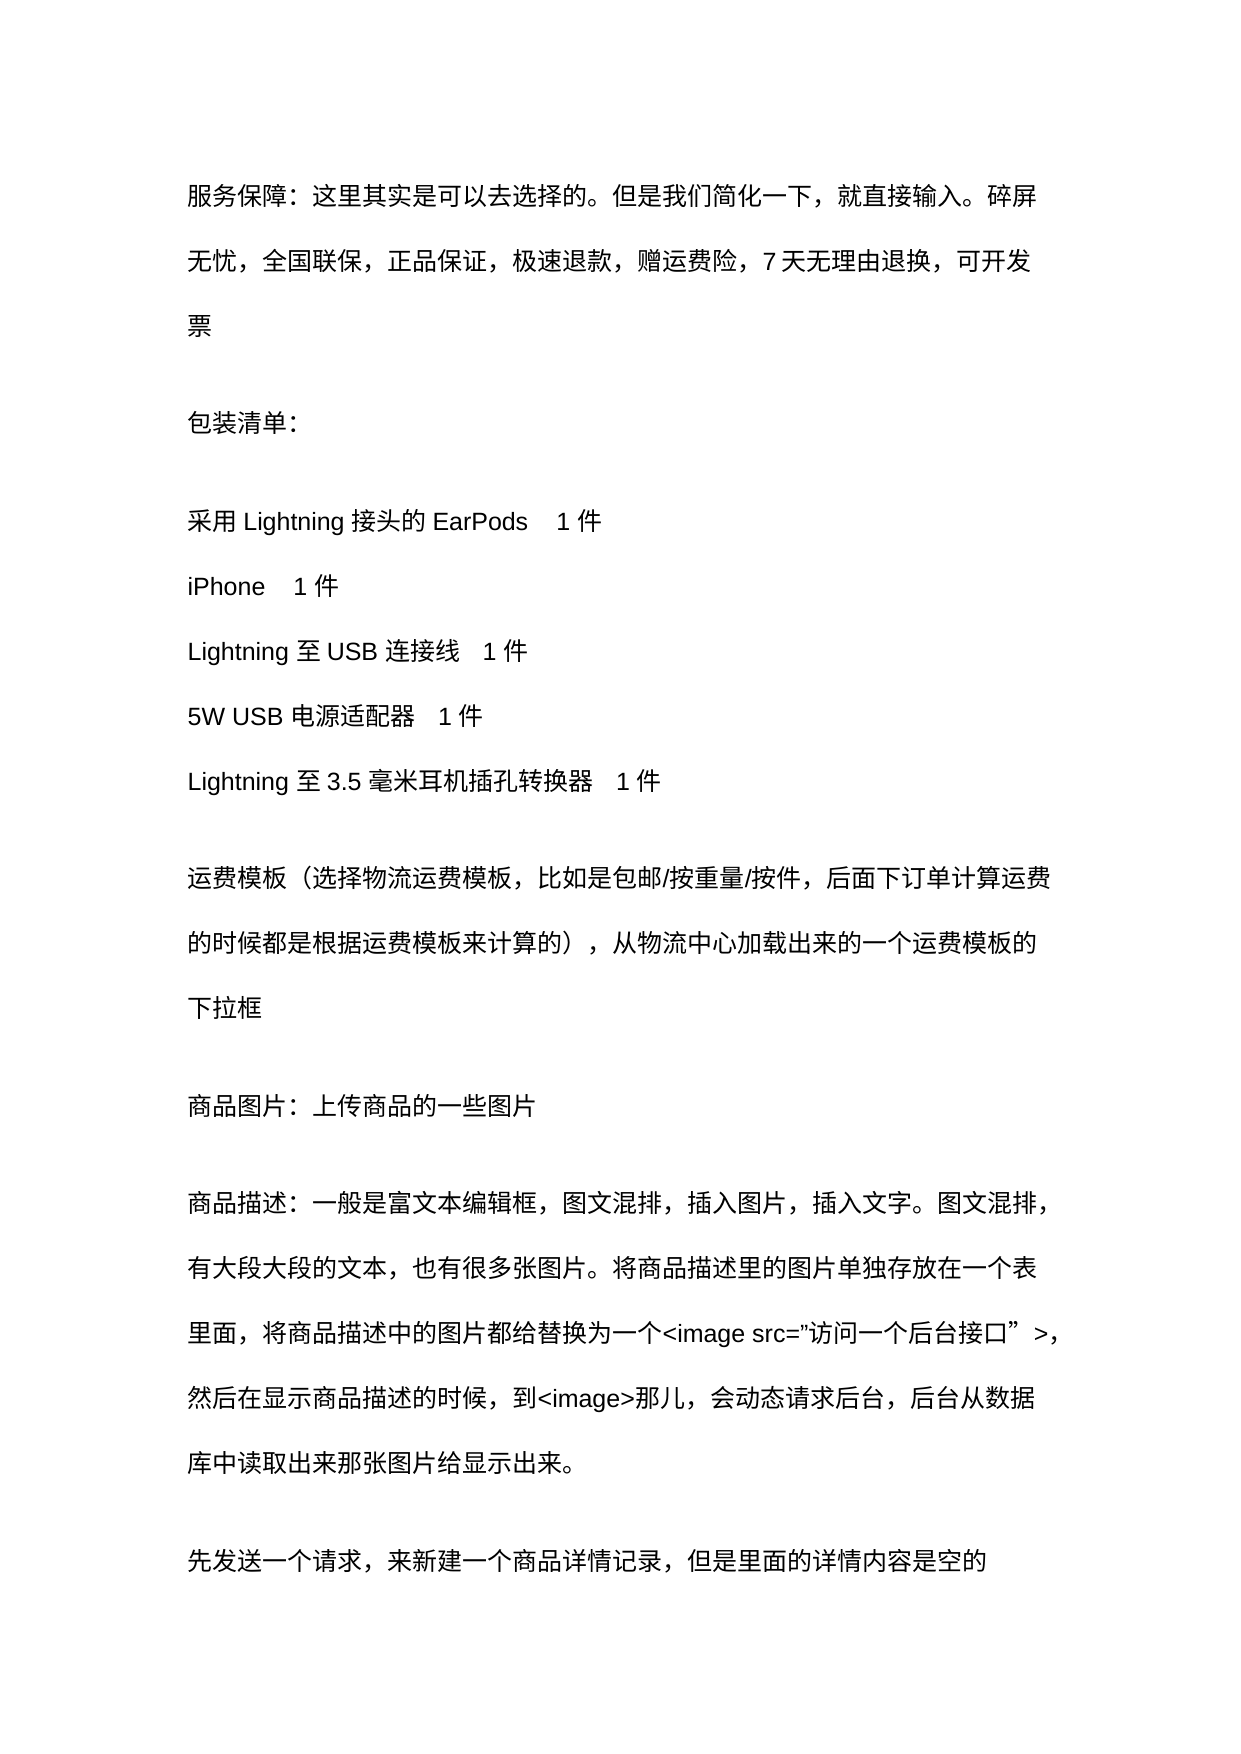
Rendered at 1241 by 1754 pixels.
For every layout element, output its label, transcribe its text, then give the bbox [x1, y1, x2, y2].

text 先发送一个请求，来新建一个商品详情记录，但是里面的详情内容是空的 [187, 1527, 1053, 1592]
text 采用 Lightning 接头的 EarPods 1 件 [187, 487, 1053, 552]
text Lightning 至 3.5 毫米耳机插孔转换器 1 件 [187, 747, 1053, 812]
text 商品描述：一般是富文本编辑框，图文混排，插入图片，插入文字。图文混排，有大段大段的文本，也有很多张图片。将商品描述里的图片单独存放在一个表里面，将商品描述中的图片都给替换为一个<image src=”访问一个后台接口”>，然后在显示商品描述的时候，到<image>那儿，会动态请求后台，后台从数据库中读取出来那张图片给显示出来。 [187, 1169, 1053, 1494]
text 服务保障：这里其实是可以去选择的。但是我们简化一下，就直接输入。碎屏无忧，全国联保，正品保证，极速退款，赠运费险，7天无理由退换，可开发票 [187, 162, 1053, 357]
text 5W USB 电源适配器 1 件 [187, 682, 1053, 747]
text 运费模板（选择物流运费模板，比如是包邮/按重量/按件，后面下订单计算运费的时候都是根据运费模板来计算的），从物流中心加载出来的一个运费模板的下拉框 [187, 844, 1053, 1039]
text Lightning 至 USB 连接线 1 件 [187, 617, 1053, 682]
text 商品图片：上传商品的一些图片 [187, 1072, 1053, 1137]
text iPhone 1 件 [187, 552, 1053, 617]
text 包装清单： [187, 389, 1053, 454]
